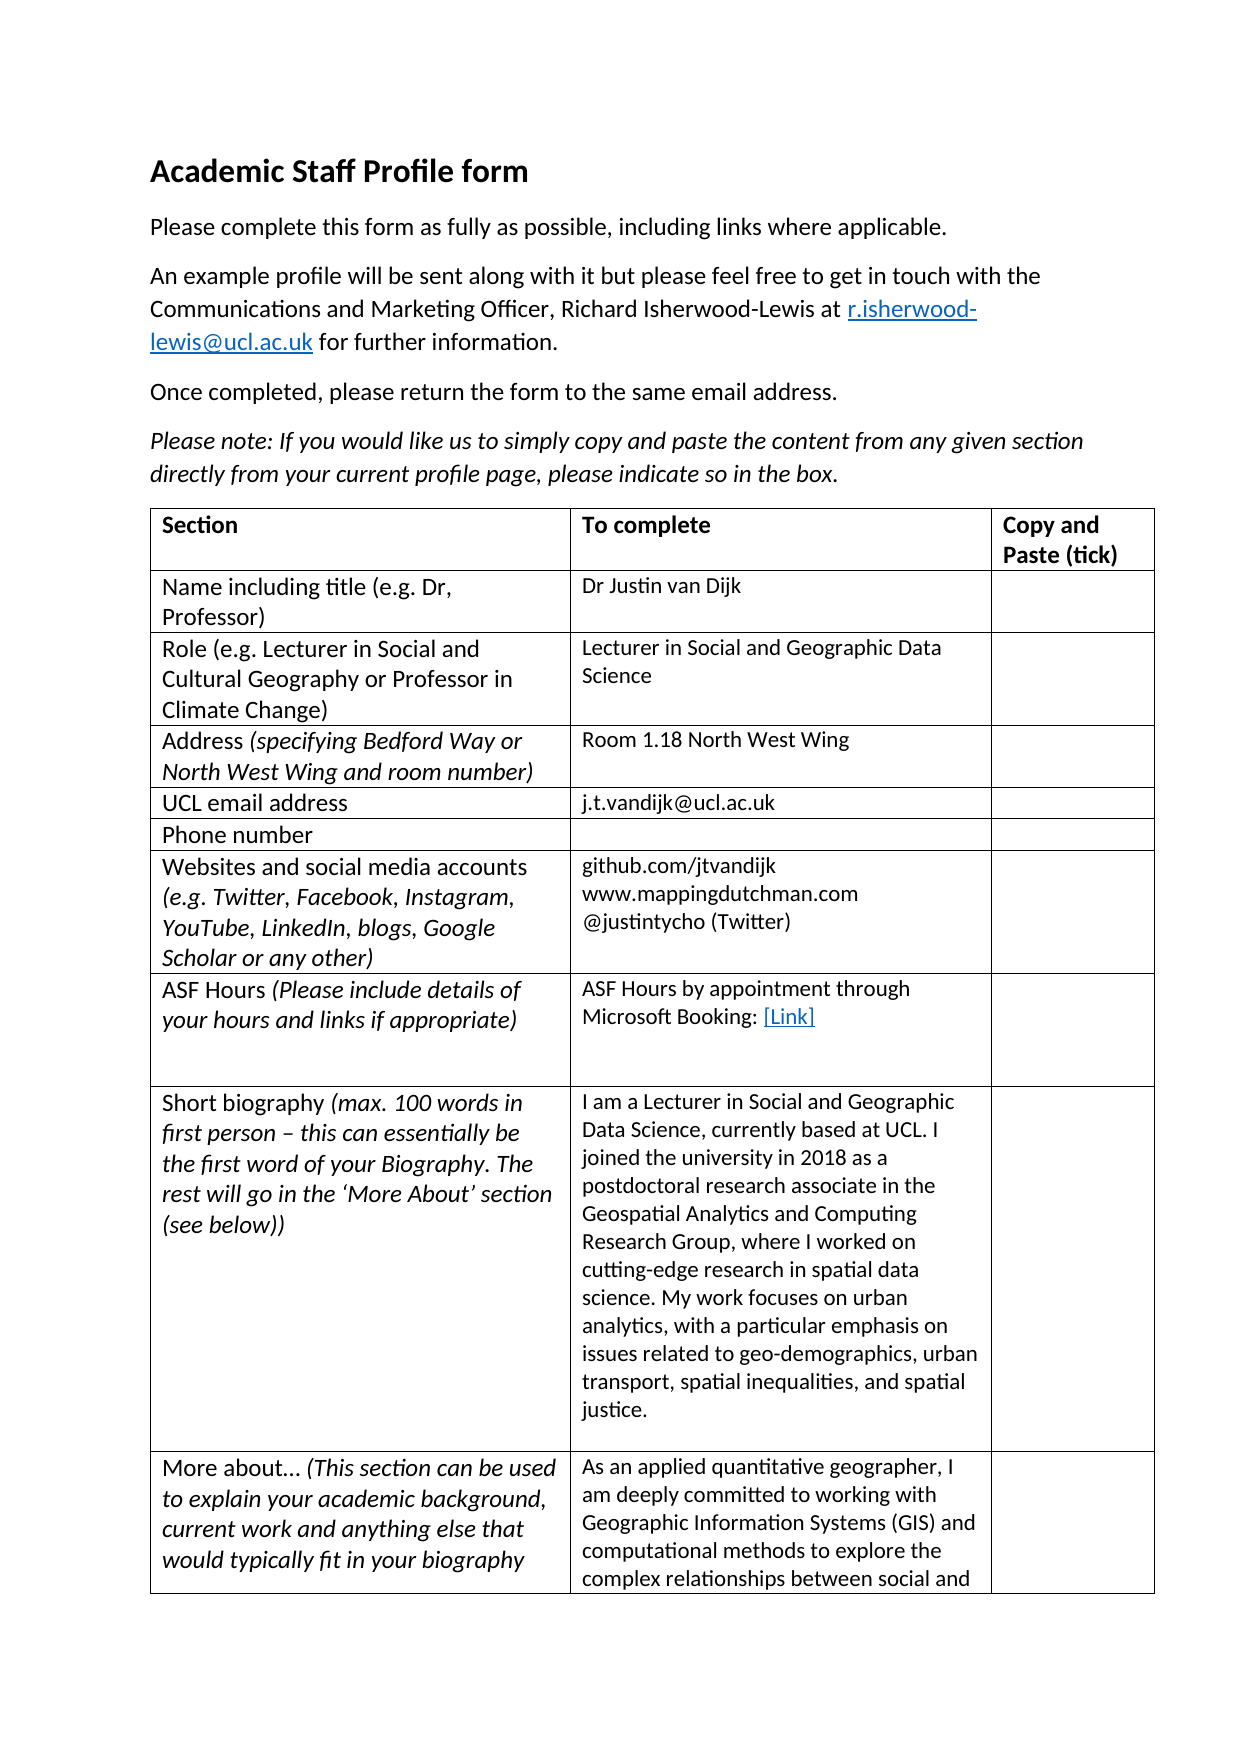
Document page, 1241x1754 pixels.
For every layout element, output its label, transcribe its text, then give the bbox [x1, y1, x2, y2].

table_cell Lecturer in Social and Geographic Data Science [571, 633, 991, 724]
table_cell [992, 851, 1154, 973]
table_cell Phone number [151, 819, 570, 850]
table_cell Short biography (max. 100 words in first person – this can essentially be the first word of your Biography. The rest will go in the ‘More About’ section (see below)) [151, 1087, 570, 1451]
table_cell Websites and social media accounts (e.g. Twitter, Facebook, Instagram, YouTube, LinkedIn, blogs, Google Scholar or any other) [151, 851, 570, 973]
table_cell I am a Lecturer in Social and Geographic Data Science, currently based at UCL. I joined the university in 2018 as a postdoctoral research associate in the Geospatial Analytics and Computing Research Group, where I worked on cutting-edge research in spatial data science. My work focuses on urban analytics, with a particular emphasis on issues related to geo-demographics, urban transport, spatial inequalities, and spatial justice. [571, 1087, 991, 1451]
text Please note: If you would like us to simply copy and paste the content from any given section directly from your current profile page, please indicate so in the box. [150, 425, 1090, 489]
table_cell [992, 819, 1154, 850]
text Academic Staff Profile form [150, 150, 1090, 191]
table_cell [992, 1087, 1154, 1451]
text Please complete this form as fully as possible, including links where applicable. [150, 211, 1090, 241]
table_cell Dr Justin van Dijk [571, 571, 991, 632]
table_cell Role (e.g. Lecturer in Social and Cultural Geography or Professor in Climate Change) [151, 633, 570, 724]
table_cell j.t.vandijk@ucl.ac.uk [571, 788, 991, 818]
table_cell UCL email address [151, 788, 570, 818]
table_header Section [151, 509, 570, 570]
table_cell ASF Hours (Please include details of your hours and links if appropriate) [151, 974, 570, 1086]
table_cell Room 1.18 North West Wing [571, 726, 991, 787]
table_cell [992, 788, 1154, 818]
table_cell [992, 974, 1154, 1086]
table_header To complete [571, 509, 991, 570]
table_cell [571, 819, 991, 850]
table_cell [992, 571, 1154, 632]
table_cell Address (specifying Bedford Way or North West Wing and room number) [151, 726, 570, 787]
table_cell [992, 633, 1154, 724]
table_cell Name including title (e.g. Dr, Professor) [151, 571, 570, 632]
table_header Copy and Paste (tick) [992, 509, 1154, 570]
text Once completed, please return the form to the same email address. [150, 376, 1090, 406]
table_cell ASF Hours by appointment through Microsoft Booking: [Link] [571, 974, 991, 1086]
text An example profile will be sent along with it but please feel free to get in touch with the Communications and Marketing Officer, Richard Isherwood-Lewis at r.isherwood-lewis@ucl.ac.uk for further information. [150, 260, 1090, 357]
table_cell [992, 726, 1154, 787]
table_cell github.com/jtvandijk www.mappingdutchman.com @justintycho (Twitter) [571, 851, 991, 973]
table_cell [992, 1452, 1154, 1592]
